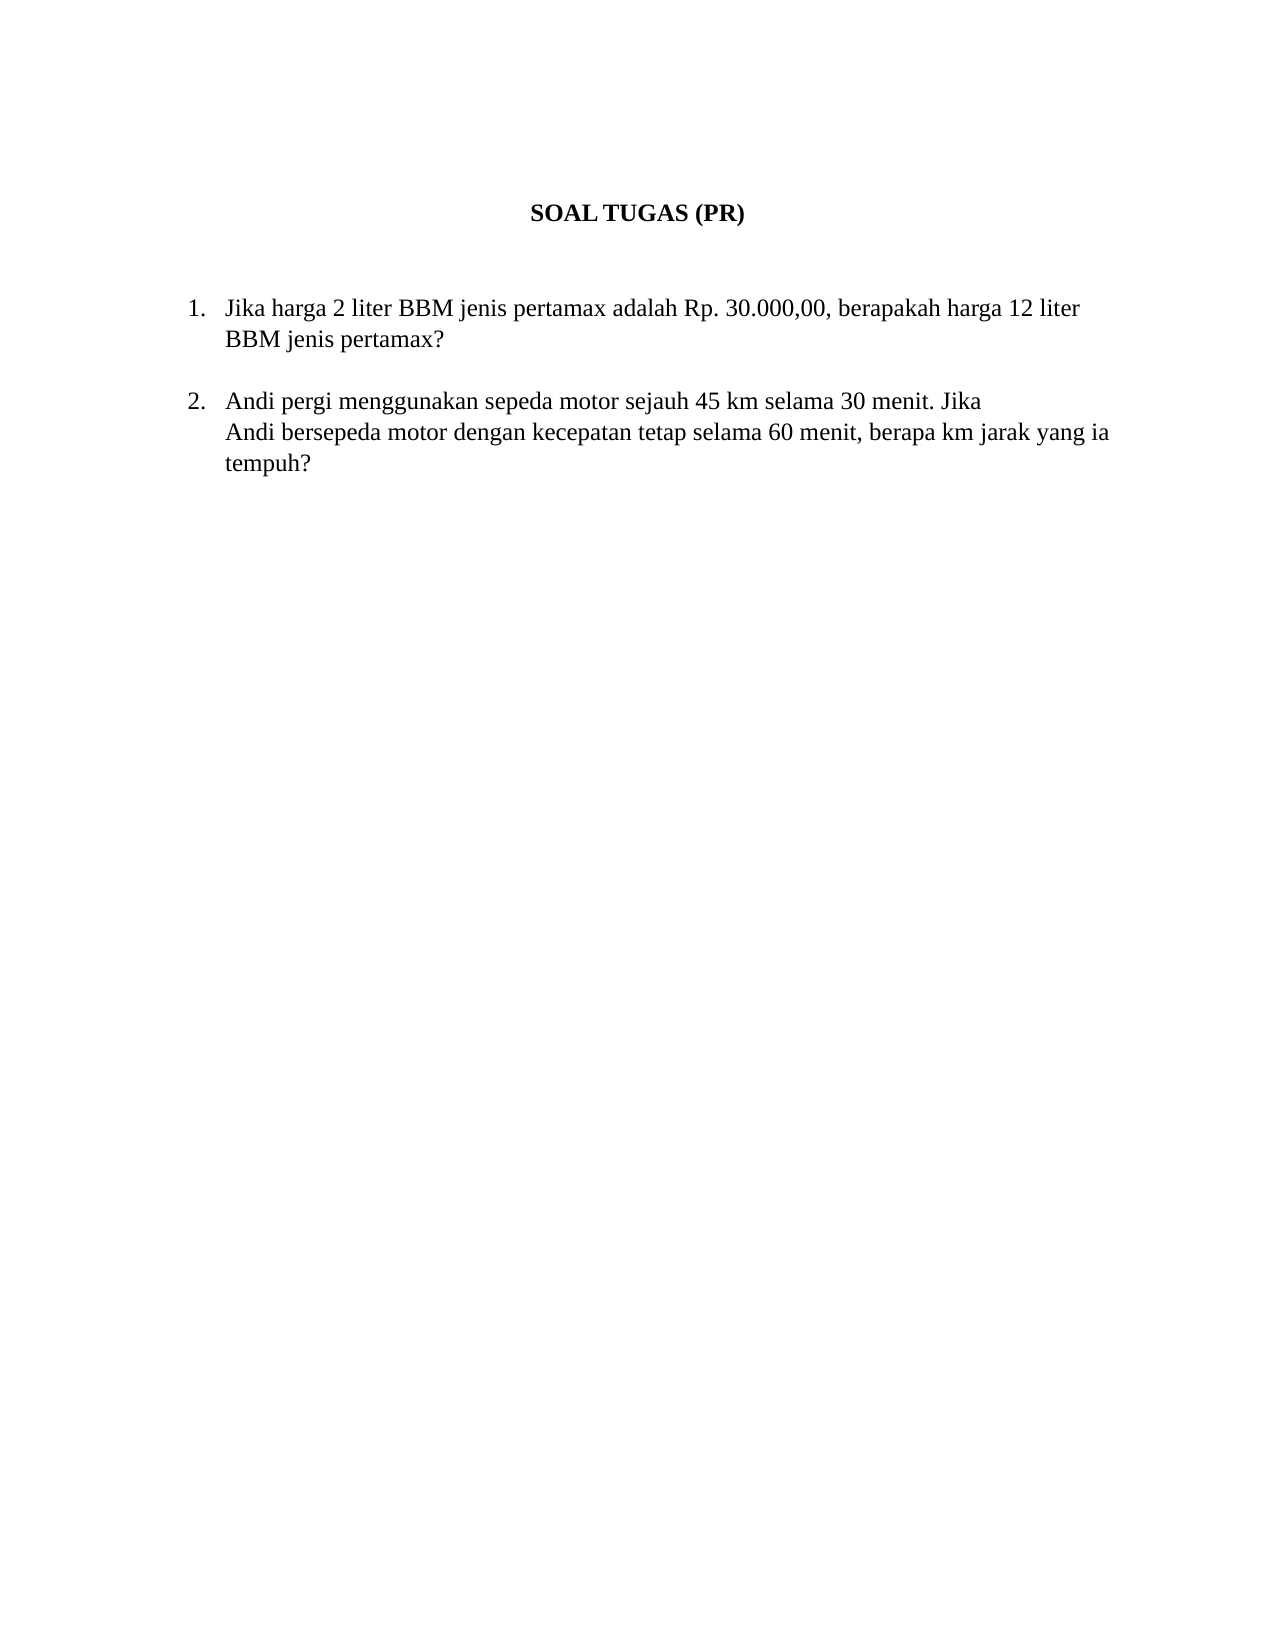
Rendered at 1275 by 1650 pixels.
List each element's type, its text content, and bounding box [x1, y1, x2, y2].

list Jika harga 2 liter BBM jenis pertamax adalah Rp. 30.000,00, berapakah harga 12 liter BBM jenis pertamax? [187, 293, 1125, 353]
text SOAL TUGAS (PR) [150, 198, 1125, 226]
list Andi pergi menggunakan sepeda motor sejauh 45 km selama 30 menit. Jika Andi bersepeda motor dengan kecepatan tetap selama 60 menit, berapa km jarak yang ia tempuh? [187, 386, 1125, 477]
